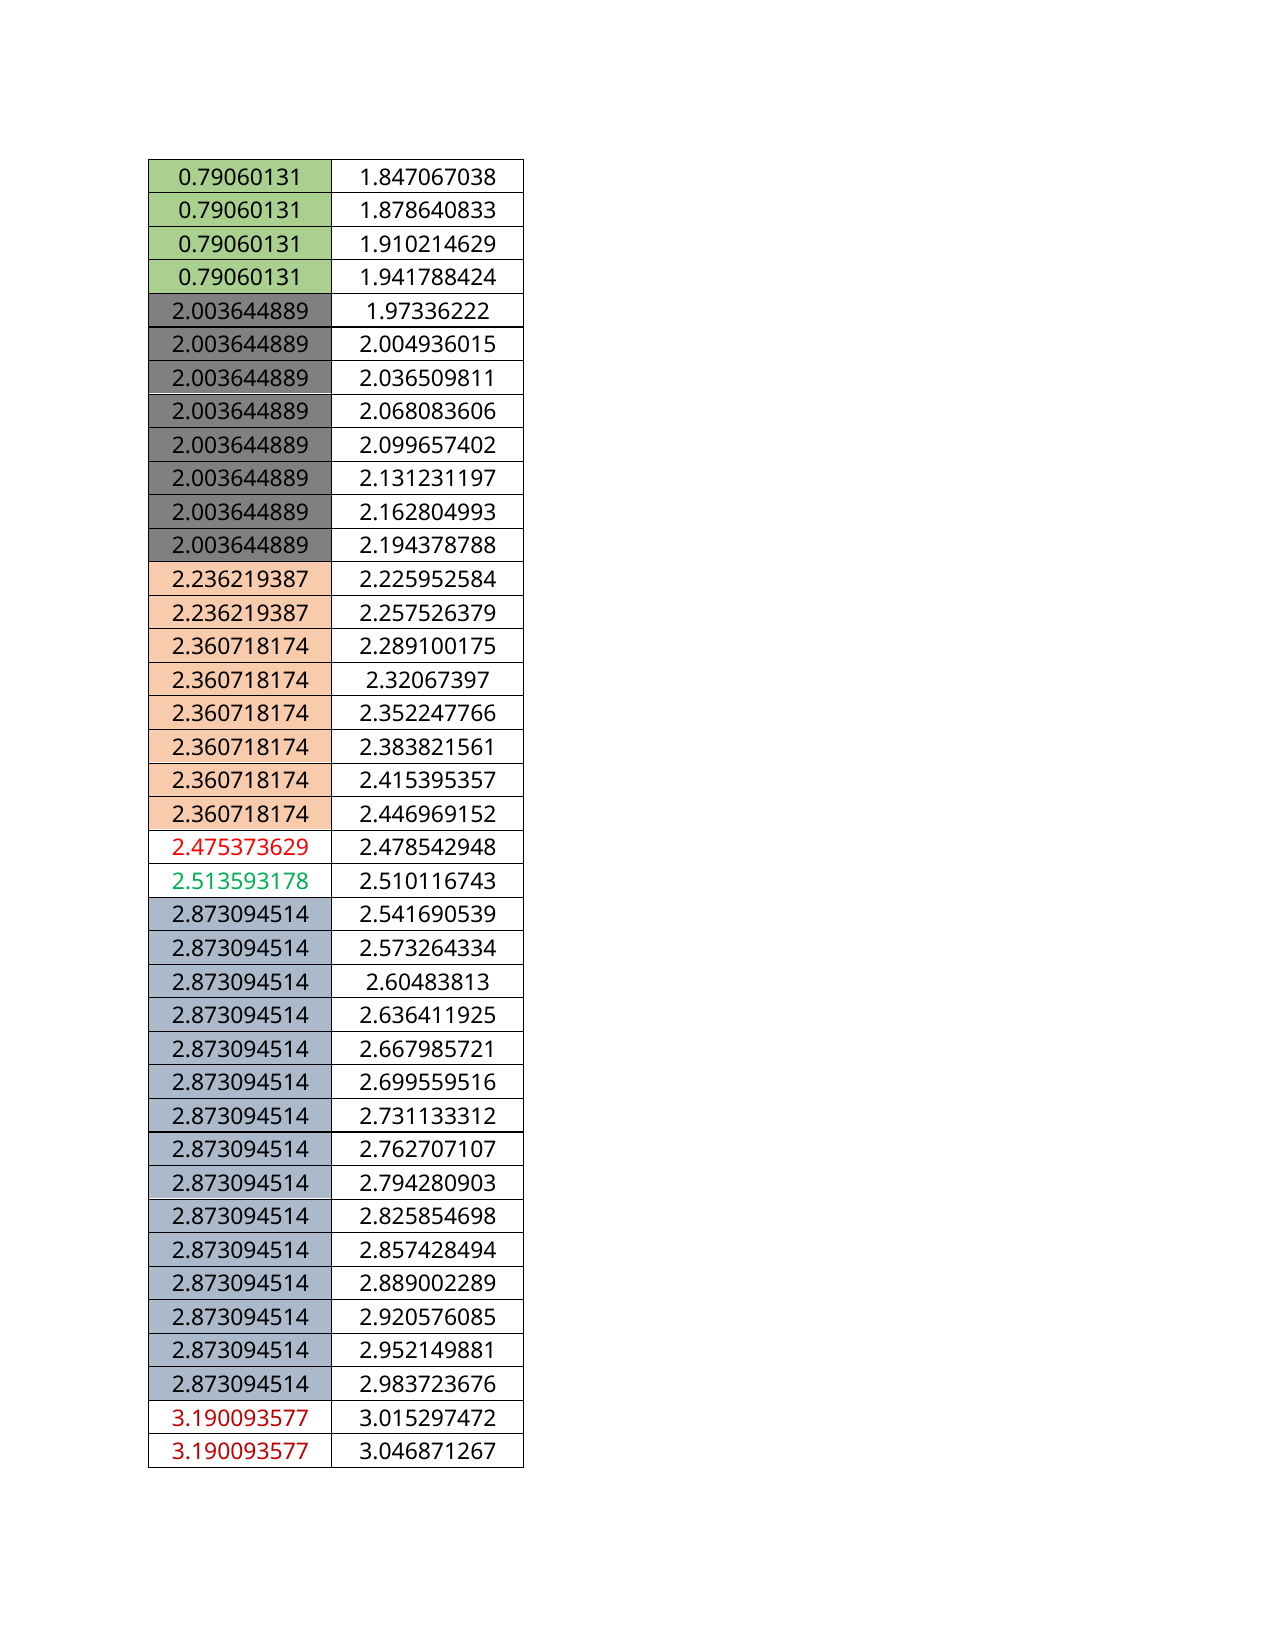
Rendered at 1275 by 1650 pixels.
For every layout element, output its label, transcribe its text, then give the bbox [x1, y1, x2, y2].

table_cell 2.415395357 [332, 764, 523, 796]
table_cell 2.762707107 [332, 1133, 523, 1165]
table_cell 2.873094514 [149, 1133, 331, 1165]
table_cell 2.003644889 [149, 395, 331, 427]
table_cell 2.478542948 [332, 831, 523, 863]
table_cell 2.510116743 [332, 864, 523, 897]
table_cell 2.731133312 [332, 1099, 523, 1131]
table_cell 0.79060131 [149, 260, 331, 293]
table_cell 3.190093577 [149, 1401, 331, 1433]
table_cell 2.383821561 [332, 730, 523, 762]
table_cell 2.873094514 [149, 898, 331, 930]
table_cell 2.131231197 [332, 462, 523, 494]
table_cell 2.360718174 [149, 730, 331, 762]
table_cell 2.873094514 [149, 1032, 331, 1064]
table_cell 2.475373629 [149, 831, 331, 863]
table_cell 1.847067038 [332, 160, 523, 192]
table_cell 2.194378788 [332, 529, 523, 561]
table_cell 3.190093577 [149, 1434, 331, 1467]
table_cell 1.910214629 [332, 227, 523, 259]
table_cell 2.873094514 [149, 1334, 331, 1366]
table_cell 2.32067397 [332, 663, 523, 695]
table_cell 2.236219387 [149, 562, 331, 595]
table_cell 2.873094514 [149, 1233, 331, 1266]
table_cell 2.003644889 [149, 529, 331, 561]
table_cell 2.873094514 [149, 1166, 331, 1198]
table_cell 2.003644889 [149, 428, 331, 461]
table_cell 2.003644889 [149, 328, 331, 360]
table_cell 2.446969152 [332, 797, 523, 829]
table_cell 2.60483813 [332, 965, 523, 997]
table_cell 2.099657402 [332, 428, 523, 461]
table_cell 0.79060131 [149, 160, 331, 192]
table_cell 2.541690539 [332, 898, 523, 930]
table_cell 2.794280903 [332, 1166, 523, 1198]
table_cell 2.573264334 [332, 931, 523, 964]
table_cell 2.068083606 [332, 395, 523, 427]
table_cell 2.360718174 [149, 629, 331, 662]
table_cell 2.920576085 [332, 1300, 523, 1333]
table_cell 2.257526379 [332, 596, 523, 628]
table_cell 2.360718174 [149, 764, 331, 796]
table_cell 2.636411925 [332, 998, 523, 1031]
table_cell 2.360718174 [149, 696, 331, 729]
table_cell 2.513593178 [149, 864, 331, 897]
table_cell 3.046871267 [332, 1434, 523, 1467]
table_cell 2.983723676 [332, 1367, 523, 1400]
table_cell 2.699559516 [332, 1065, 523, 1098]
table_cell 2.003644889 [149, 294, 331, 326]
table_cell 2.873094514 [149, 1367, 331, 1400]
table_cell 2.352247766 [332, 696, 523, 729]
table_cell 2.873094514 [149, 1300, 331, 1333]
table_cell 3.015297472 [332, 1401, 523, 1433]
table_cell 2.360718174 [149, 663, 331, 695]
table_cell 2.225952584 [332, 562, 523, 595]
table_cell 2.825854698 [332, 1200, 523, 1232]
table_cell 2.162804993 [332, 495, 523, 528]
table_cell 2.003644889 [149, 462, 331, 494]
table_cell 2.236219387 [149, 596, 331, 628]
table_cell 0.79060131 [149, 227, 331, 259]
table_cell 2.003644889 [149, 495, 331, 528]
table_cell 1.941788424 [332, 260, 523, 293]
table_cell 2.003644889 [149, 361, 331, 393]
table_cell 2.857428494 [332, 1233, 523, 1266]
table_cell 2.889002289 [332, 1267, 523, 1299]
table_cell 2.873094514 [149, 1099, 331, 1131]
table_cell 2.873094514 [149, 998, 331, 1031]
table_cell 2.289100175 [332, 629, 523, 662]
table_cell 2.036509811 [332, 361, 523, 393]
table_cell 1.878640833 [332, 193, 523, 226]
table_cell 2.873094514 [149, 1200, 331, 1232]
table_cell 2.667985721 [332, 1032, 523, 1064]
table_cell 0.79060131 [149, 193, 331, 226]
table_cell 1.97336222 [332, 294, 523, 326]
table_cell 2.873094514 [149, 965, 331, 997]
table_cell 2.952149881 [332, 1334, 523, 1366]
table_cell 2.004936015 [332, 328, 523, 360]
table_cell 2.873094514 [149, 1065, 331, 1098]
table_cell 2.873094514 [149, 1267, 331, 1299]
table_cell 2.360718174 [149, 797, 331, 829]
table_cell 2.873094514 [149, 931, 331, 964]
